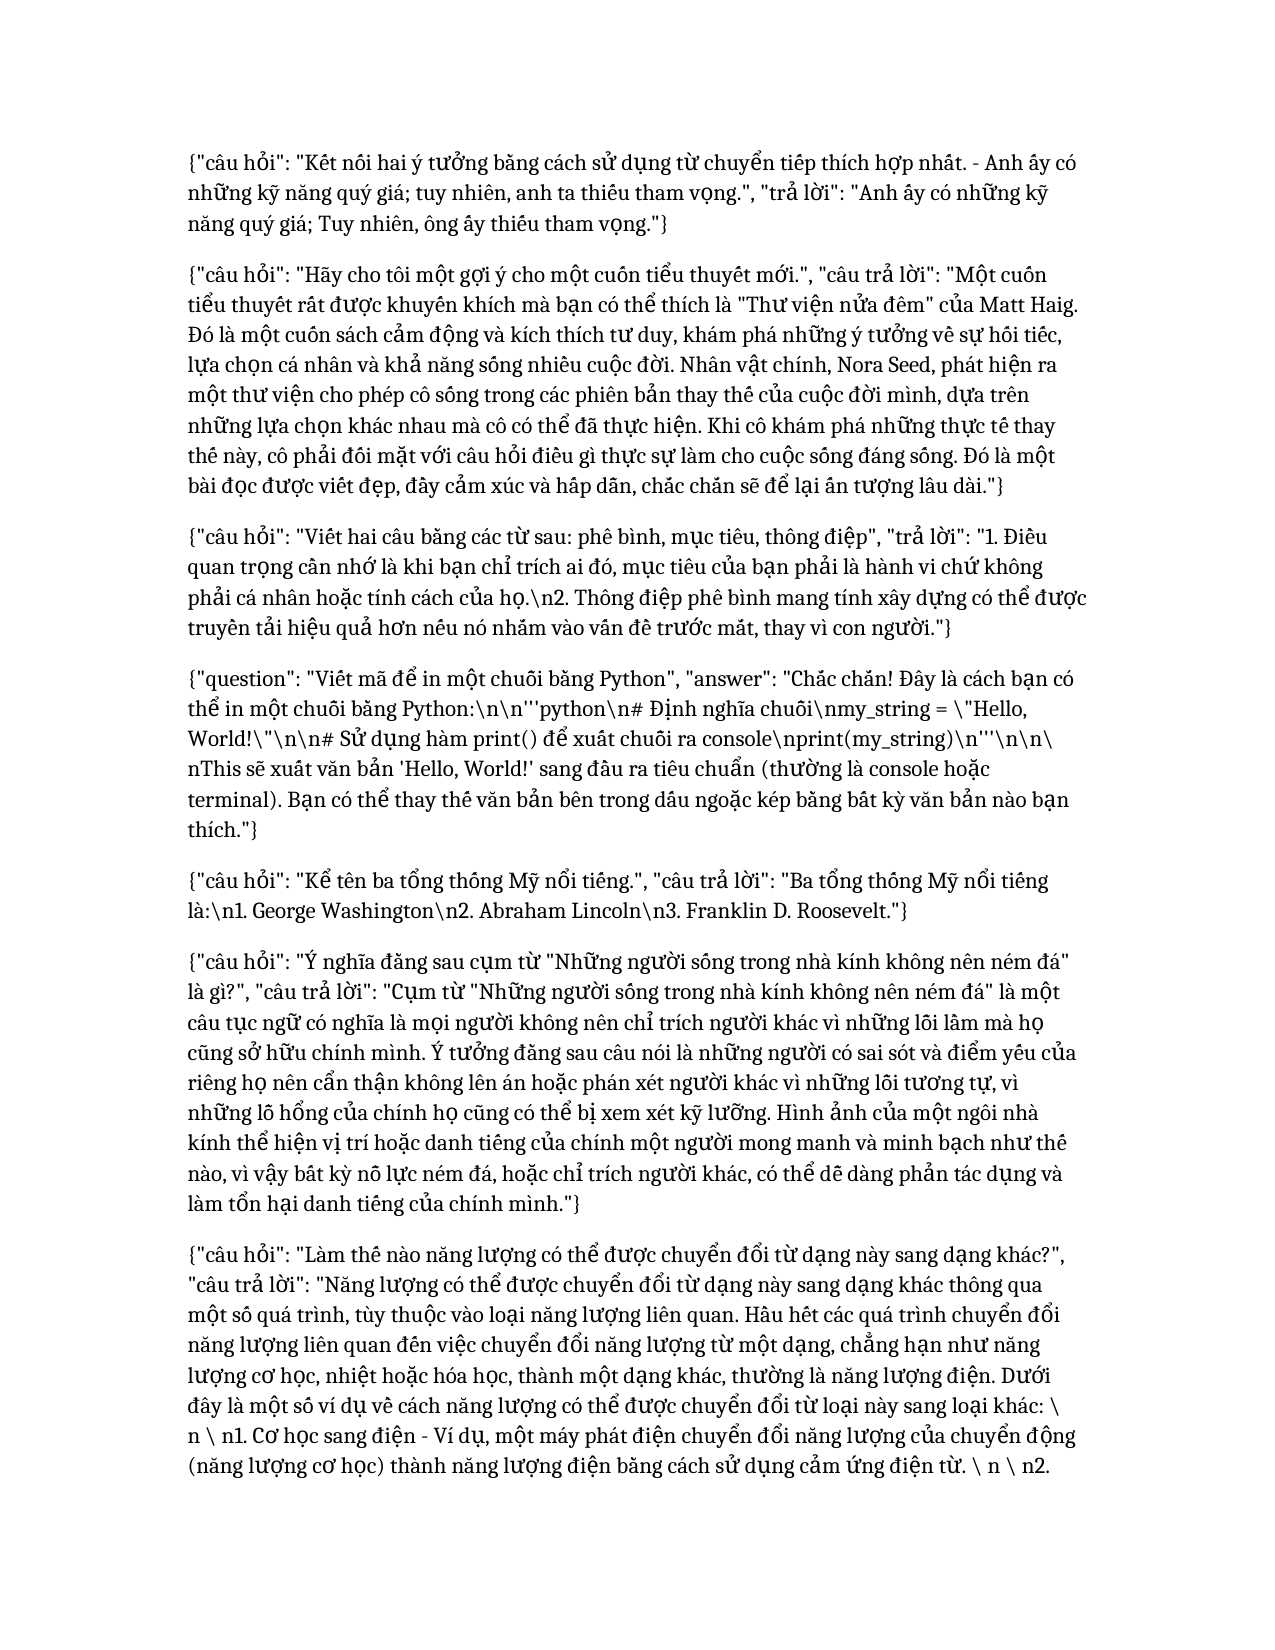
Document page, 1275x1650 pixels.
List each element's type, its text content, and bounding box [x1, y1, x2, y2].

text {"câu hỏi": "Viết hai câu bằng các từ sau: phê bình, mục tiêu, thông điệp", "trả lời": "1. Điều quan trọng cần nhớ là khi bạn chỉ trích ai đó, mục tiêu của bạn phải là hành vi chứ không phải cá nhân hoặc tính cách của họ.\n2. Thông điệp phê bình mang tính xây dựng có thể được truyền tải hiệu quả hơn nếu nó nhắm vào vấn đề trước mắt, thay vì con người."} [187, 524, 1087, 641]
text {"câu hỏi": "Ý nghĩa đằng sau cụm từ "Những người sống trong nhà kính không nên ném đá" là gì?", "câu trả lời": "Cụm từ "Những người sống trong nhà kính không nên ném đá" là một câu tục ngữ có nghĩa là mọi người không nên chỉ trích người khác vì những lỗi lầm mà họ cũng sở hữu chính mình. Ý tưởng đằng sau câu nói là những người có sai sót và điểm yếu của riêng họ nên cẩn thận không lên án hoặc phán xét người khác vì những lỗi tương tự, vì những lỗ hổng của chính họ cũng có thể bị xem xét kỹ lưỡng. Hình ảnh của một ngôi nhà kính thể hiện vị trí hoặc danh tiếng của chính một người mong manh và minh bạch như thế nào, vì vậy bất kỳ nỗ lực ném đá, hoặc chỉ trích người khác, có thể dễ dàng phản tác dụng và làm tổn hại danh tiếng của chính mình."} [187, 949, 1087, 1217]
text {"câu hỏi": "Hãy cho tôi một gợi ý cho một cuốn tiểu thuyết mới.", "câu trả lời": "Một cuốn tiểu thuyết rất được khuyến khích mà bạn có thể thích là "Thư viện nửa đêm" của Matt Haig. Đó là một cuốn sách cảm động và kích thích tư duy, khám phá những ý tưởng về sự hối tiếc, lựa chọn cá nhân và khả năng sống nhiều cuộc đời. Nhân vật chính, Nora Seed, phát hiện ra một thư viện cho phép cô sống trong các phiên bản thay thế của cuộc đời mình, dựa trên những lựa chọn khác nhau mà cô có thể đã thực hiện. Khi cô khám phá những thực tế thay thế này, cô phải đối mặt với câu hỏi điều gì thực sự làm cho cuộc sống đáng sống. Đó là một bài đọc được viết đẹp, đầy cảm xúc và hấp dẫn, chắc chắn sẽ để lại ấn tượng lâu dài."} [187, 261, 1087, 499]
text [187, 1242, 1087, 1479]
text {"câu hỏi": "Kể tên ba tổng thống Mỹ nổi tiếng.", "câu trả lời": "Ba tổng thống Mỹ nổi tiếng là:\n1. George Washington\n2. Abraham Lincoln\n3. Franklin D. Roosevelt."} [187, 868, 1087, 924]
text {"question": "Viết mã để in một chuỗi bằng Python", "answer": "Chắc chắn! Đây là cách bạn có thể in một chuỗi bằng Python:\n\n'''python\n# Định nghĩa chuỗi\nmy_string = \"Hello, World!\"\n\n# Sử dụng hàm print() để xuất chuỗi ra console\nprint(my_string)\n'''\n\n\nThis sẽ xuất văn bản 'Hello, World!' sang đầu ra tiêu chuẩn (thường là console hoặc terminal). Bạn có thể thay thế văn bản bên trong dấu ngoặc kép bằng bất kỳ văn bản nào bạn thích."} [187, 666, 1087, 843]
text {"câu hỏi": "Kết nối hai ý tưởng bằng cách sử dụng từ chuyển tiếp thích hợp nhất. - Anh ấy có những kỹ năng quý giá; tuy nhiên, anh ta thiếu tham vọng.", "trả lời": "Anh ấy có những kỹ năng quý giá; Tuy nhiên, ông ấy thiếu tham vọng."} [187, 150, 1087, 237]
